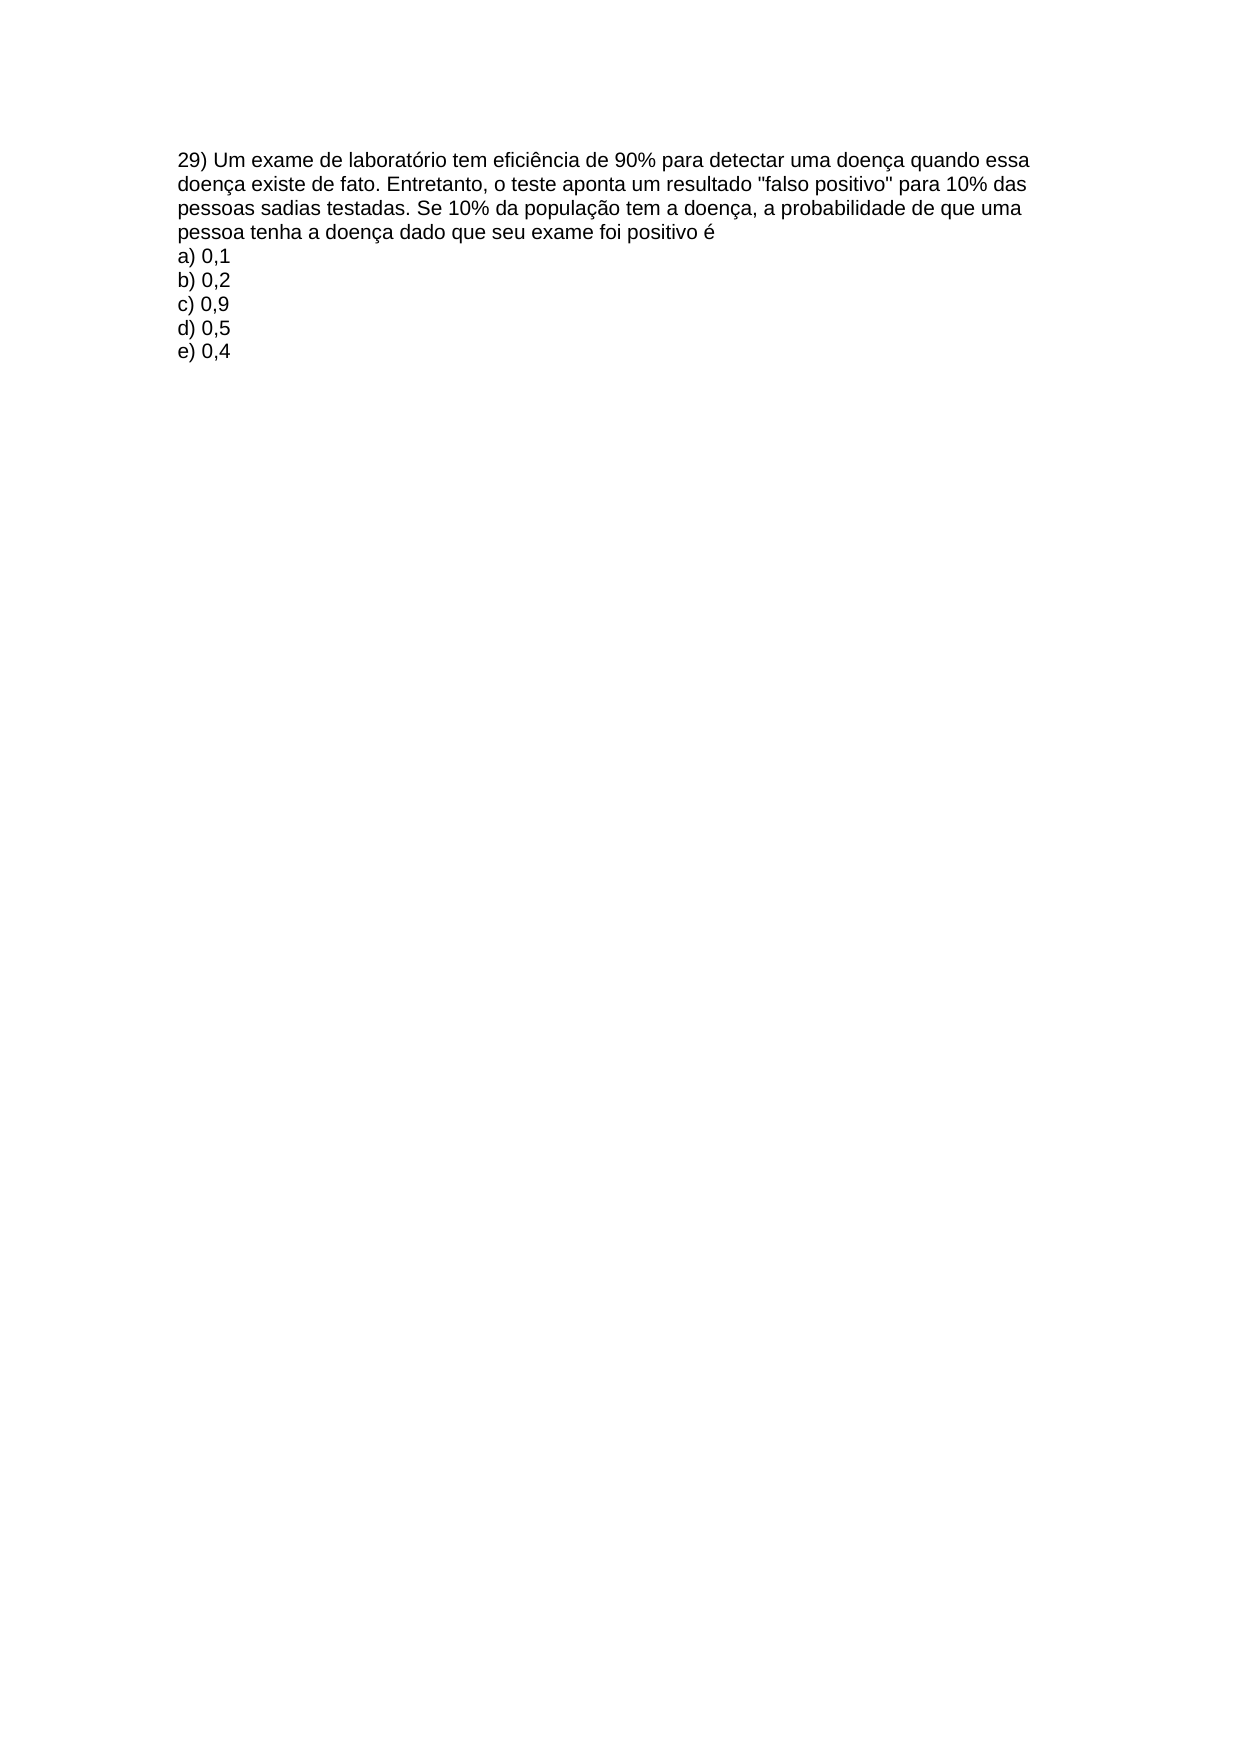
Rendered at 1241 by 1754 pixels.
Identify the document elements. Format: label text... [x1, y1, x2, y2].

text e) 0,4 [177, 339, 1063, 363]
text d) 0,5 [177, 315, 1063, 339]
text c) 0,9 [177, 291, 1063, 315]
text a) 0,1 [177, 243, 1063, 267]
text b) 0,2 [177, 267, 1063, 291]
text 29) Um exame de laboratório tem eficiência de 90% para detectar uma doença quando essa doença existe de fato. Entretanto, o teste aponta um resultado "falso positivo" para 10% das pessoas sadias testadas. Se 10% da população tem a doença, a probabilidade de que uma pessoa tenha a doença dado que seu exame foi positivo é [177, 148, 1063, 243]
